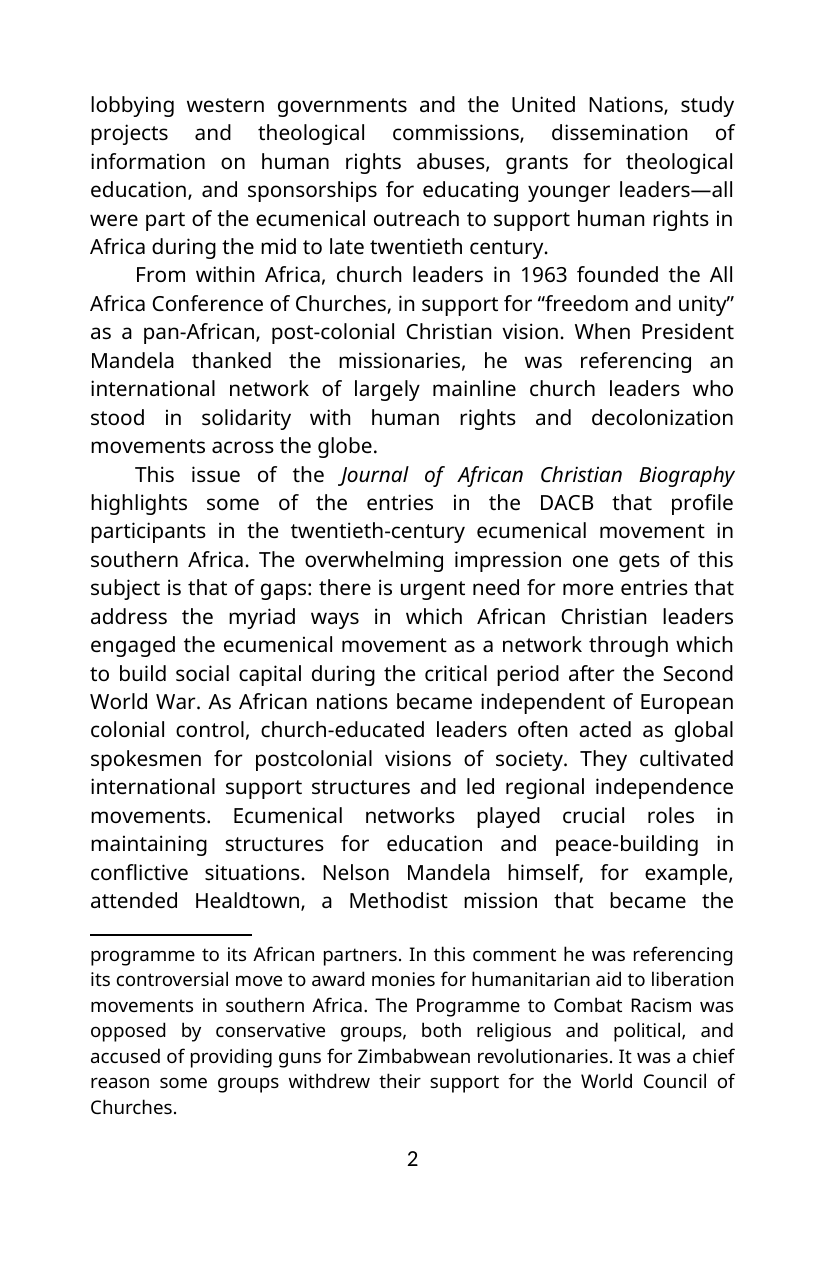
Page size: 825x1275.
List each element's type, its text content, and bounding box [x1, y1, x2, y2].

text From within Africa, church leaders in 1963 founded the All Africa Conference of Churches, in support for “freedom and unity” as a pan-African, post-colonial Christian vision. When President Mandela thanked the missionaries, he was referencing an international network of largely mainline church leaders who stood in solidarity with human rights and decolonization movements across the globe. [90, 261, 735, 460]
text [90, 460, 735, 915]
text President Mandela’s appreciative remarks to the World Council of Churches open a small but significant window into the important relationship between African churches and the global ecumenical movement of the mid twentieth century. Economic boycotts and shareholder resolutions, humanitarian aid, lobbying western governments and the United Nations, study projects and theological commissions, dissemination of information on human rights abuses, grants for theological education, and sponsorships for educating younger leaders—all were part of the ecumenical outreach to support human rights in Africa during the mid to late twentieth century. [90, 90, 735, 261]
